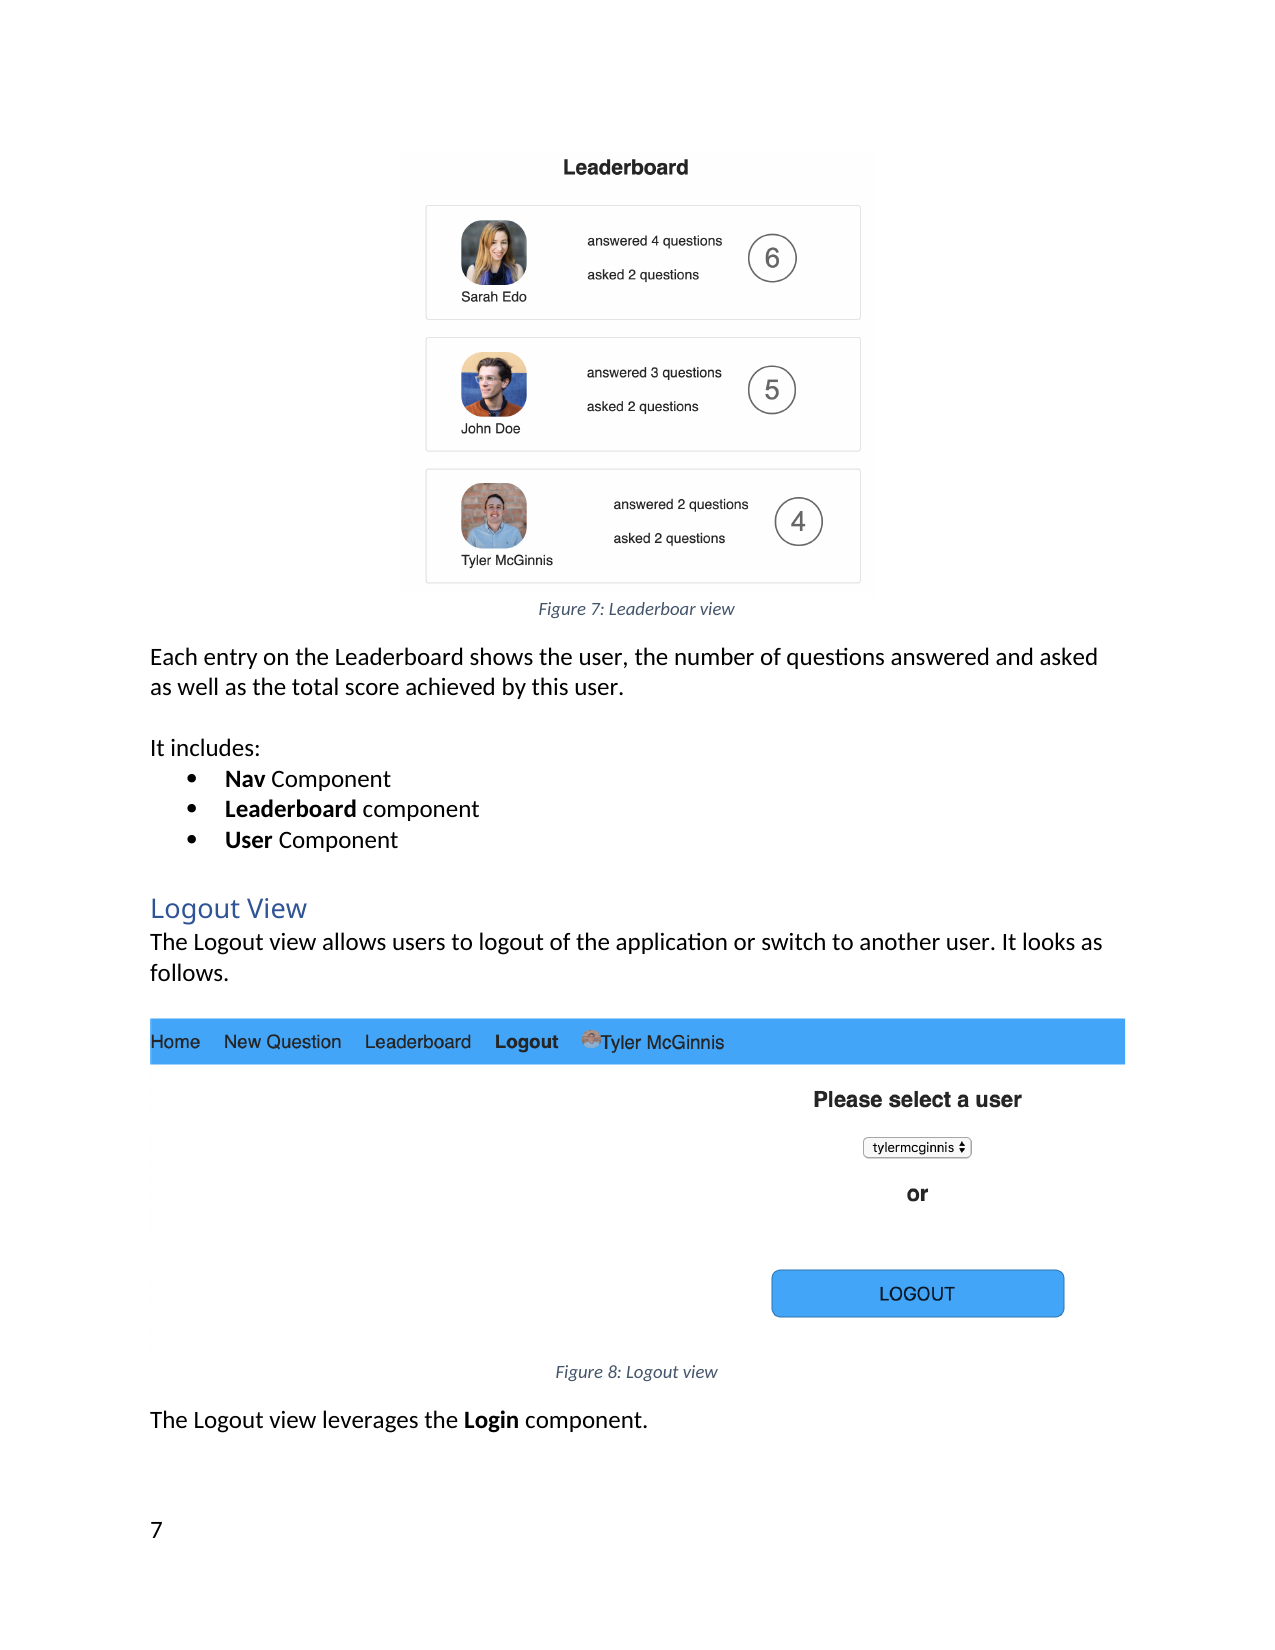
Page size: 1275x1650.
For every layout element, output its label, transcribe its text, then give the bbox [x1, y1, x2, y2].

text Figure 8: Logout view [150, 1361, 1125, 1383]
list Nav Component [187, 763, 1125, 793]
text Each entry on the Leaderboard shows the user, the number of questions answered and asked as well as the total score achieved by this user. [150, 641, 1125, 702]
subtitle Logout View [150, 889, 1125, 926]
text The Logout view leverages the Login component. [150, 1404, 1125, 1435]
picture [150, 1017, 1125, 1361]
text Figure 7: Leaderboar view [150, 597, 1125, 620]
text It includes: [150, 732, 1125, 763]
list Leaderboard component [187, 793, 1125, 824]
picture [398, 150, 877, 598]
list User Component [187, 824, 1125, 854]
text The Logout view allows users to logout of the application or switch to another user. It looks as follows. [150, 926, 1125, 987]
